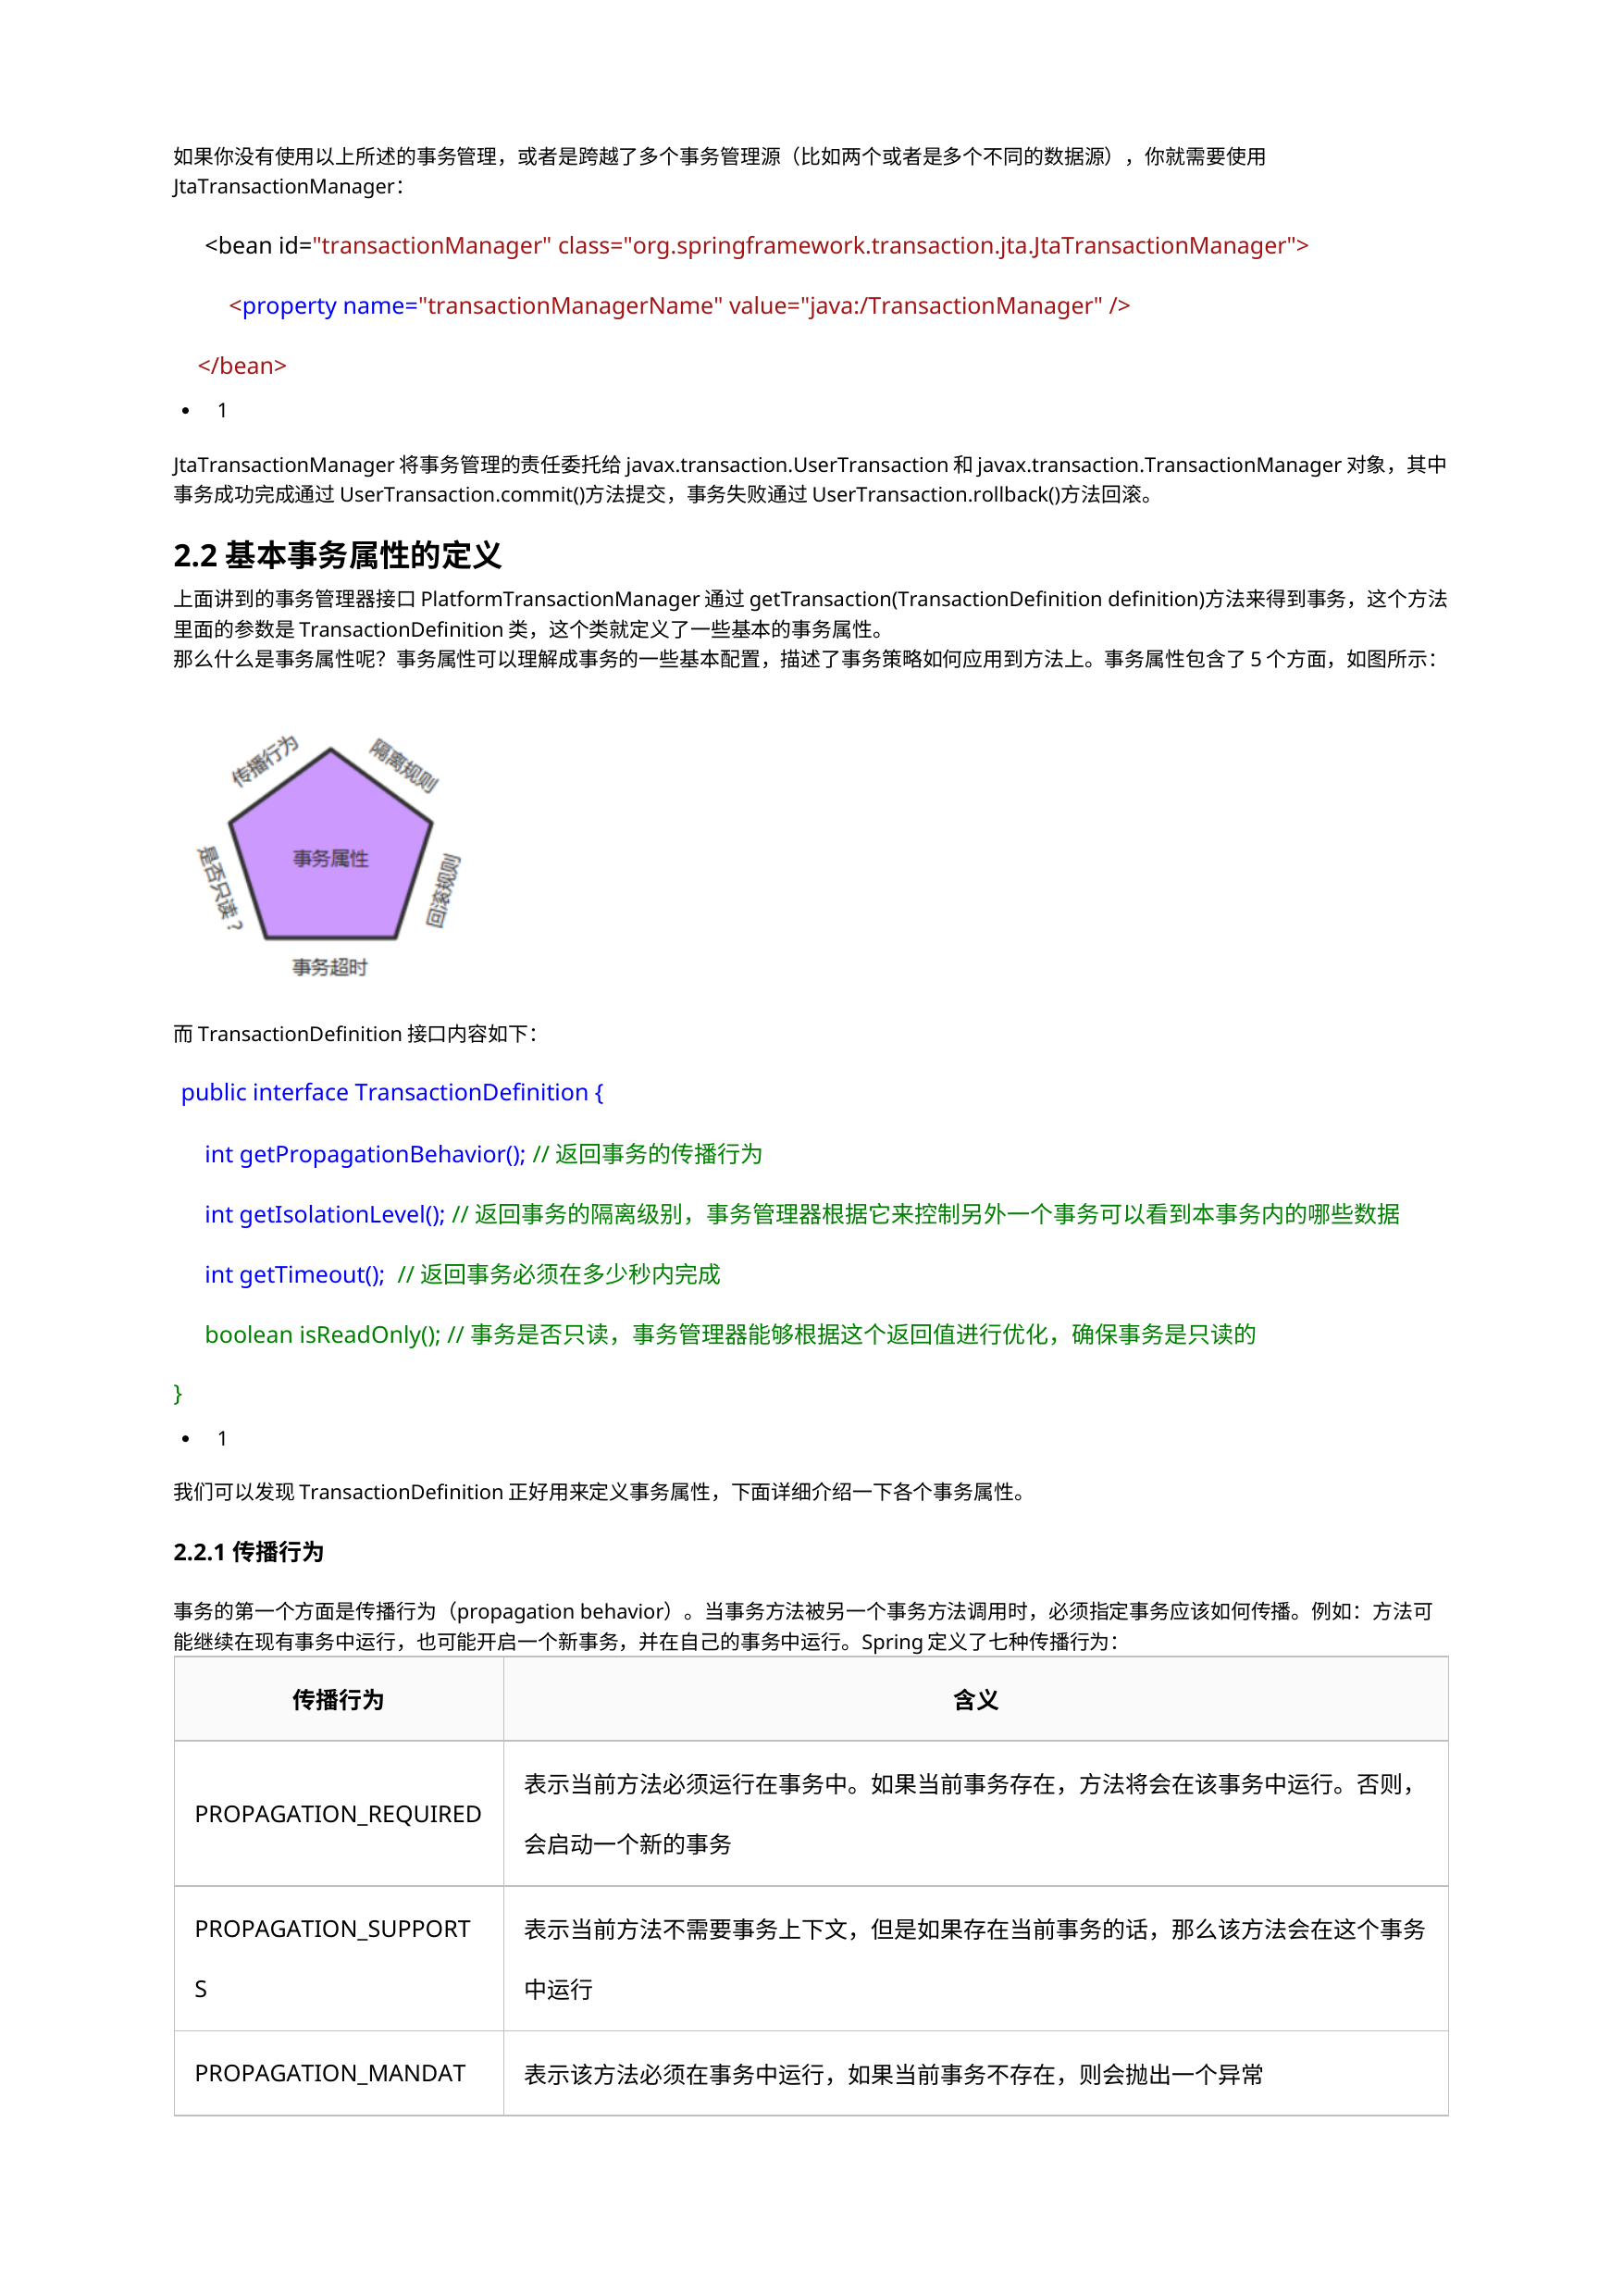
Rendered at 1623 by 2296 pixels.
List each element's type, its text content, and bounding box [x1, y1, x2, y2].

text 如果你没有使用以上所述的事务管理，或者是跨越了多个事务管理源（比如两个或者是多个不同的数据源），你就需要使用JtaTransactionManager： [173, 140, 1449, 200]
text } [173, 1363, 1449, 1423]
text 而TransactionDefinition接口内容如下： [173, 1017, 1449, 1048]
table_header 含义 [504, 1657, 1448, 1740]
list 1 [182, 1423, 1449, 1453]
table_cell 表示当前方法必须运行在事务中。如果当前事务存在，方法将会在该事务中运行。否则，会启动一个新的事务 [504, 1742, 1448, 1885]
text </bean> [173, 335, 1449, 395]
text JtaTransactionManager将事务管理的责任委托给javax.transaction.UserTransaction和javax.transaction.TransactionManager对象，其中事务成功完成通过UserTransaction.commit()方法提交，事务失败通过UserTransaction.rollback()方法回滚。 [173, 448, 1449, 508]
picture [173, 696, 681, 1001]
text 2.2 基本事务属性的定义 [173, 523, 1449, 583]
text 上面讲到的事务管理器接口PlatformTransactionManager通过getTransaction(TransactionDefinition definition)方法来得到事务，这个方法里面的参数是TransactionDefinition类，这个类就定义了一些基本的事务属性。 那么什么是事务属性呢？事务属性可以理解成事务的一些基本配置，描述了事务策略如何应用到方法上。事务属性包含了5个方面，如图所示： [173, 583, 1449, 674]
table_cell PROPAGATION_REQUIRED [175, 1742, 503, 1885]
text 2.2.1 传播行为 [173, 1520, 1449, 1581]
text boolean isReadOnly(); // 事务是否只读，事务管理器能够根据这个返回值进行优化，确保事务是只读的 [180, 1303, 1443, 1363]
text <property name="transactionManagerName" value="java:/TransactionManager" /> [180, 275, 1443, 335]
table_cell PROPAGATION_MANDATORY [175, 2031, 503, 2115]
table_cell 表示当前方法不需要事务上下文，但是如果存在当前事务的话，那么该方法会在这个事务中运行 [504, 1887, 1448, 2029]
text int getPropagationBehavior(); // 返回事务的传播行为 [180, 1123, 1443, 1183]
list 1 [182, 395, 1449, 425]
text public interface TransactionDefinition { [180, 1062, 1443, 1123]
table_header 传播行为 [175, 1657, 503, 1740]
text 我们可以发现TransactionDefinition正好用来定义事务属性，下面详细介绍一下各个事务属性。 [173, 1476, 1449, 1507]
table_cell PROPAGATION_SUPPORTS [175, 1887, 503, 2029]
text int getIsolationLevel(); // 返回事务的隔离级别，事务管理器根据它来控制另外一个事务可以看到本事务内的哪些数据 [180, 1183, 1443, 1243]
text 事务的第一个方面是传播行为（propagation behavior）。当事务方法被另一个事务方法调用时，必须指定事务应该如何传播。例如：方法可能继续在现有事务中运行，也可能开启一个新事务，并在自己的事务中运行。Spring定义了七种传播行为： [173, 1595, 1449, 1656]
text int getTimeout(); // 返回事务必须在多少秒内完成 [180, 1243, 1443, 1303]
text <bean id="transactionManager" class="org.springframework.transaction.jta.JtaTransactionManager"> [180, 215, 1443, 275]
table_cell 表示该方法必须在事务中运行，如果当前事务不存在，则会抛出一个异常 [504, 2031, 1448, 2115]
